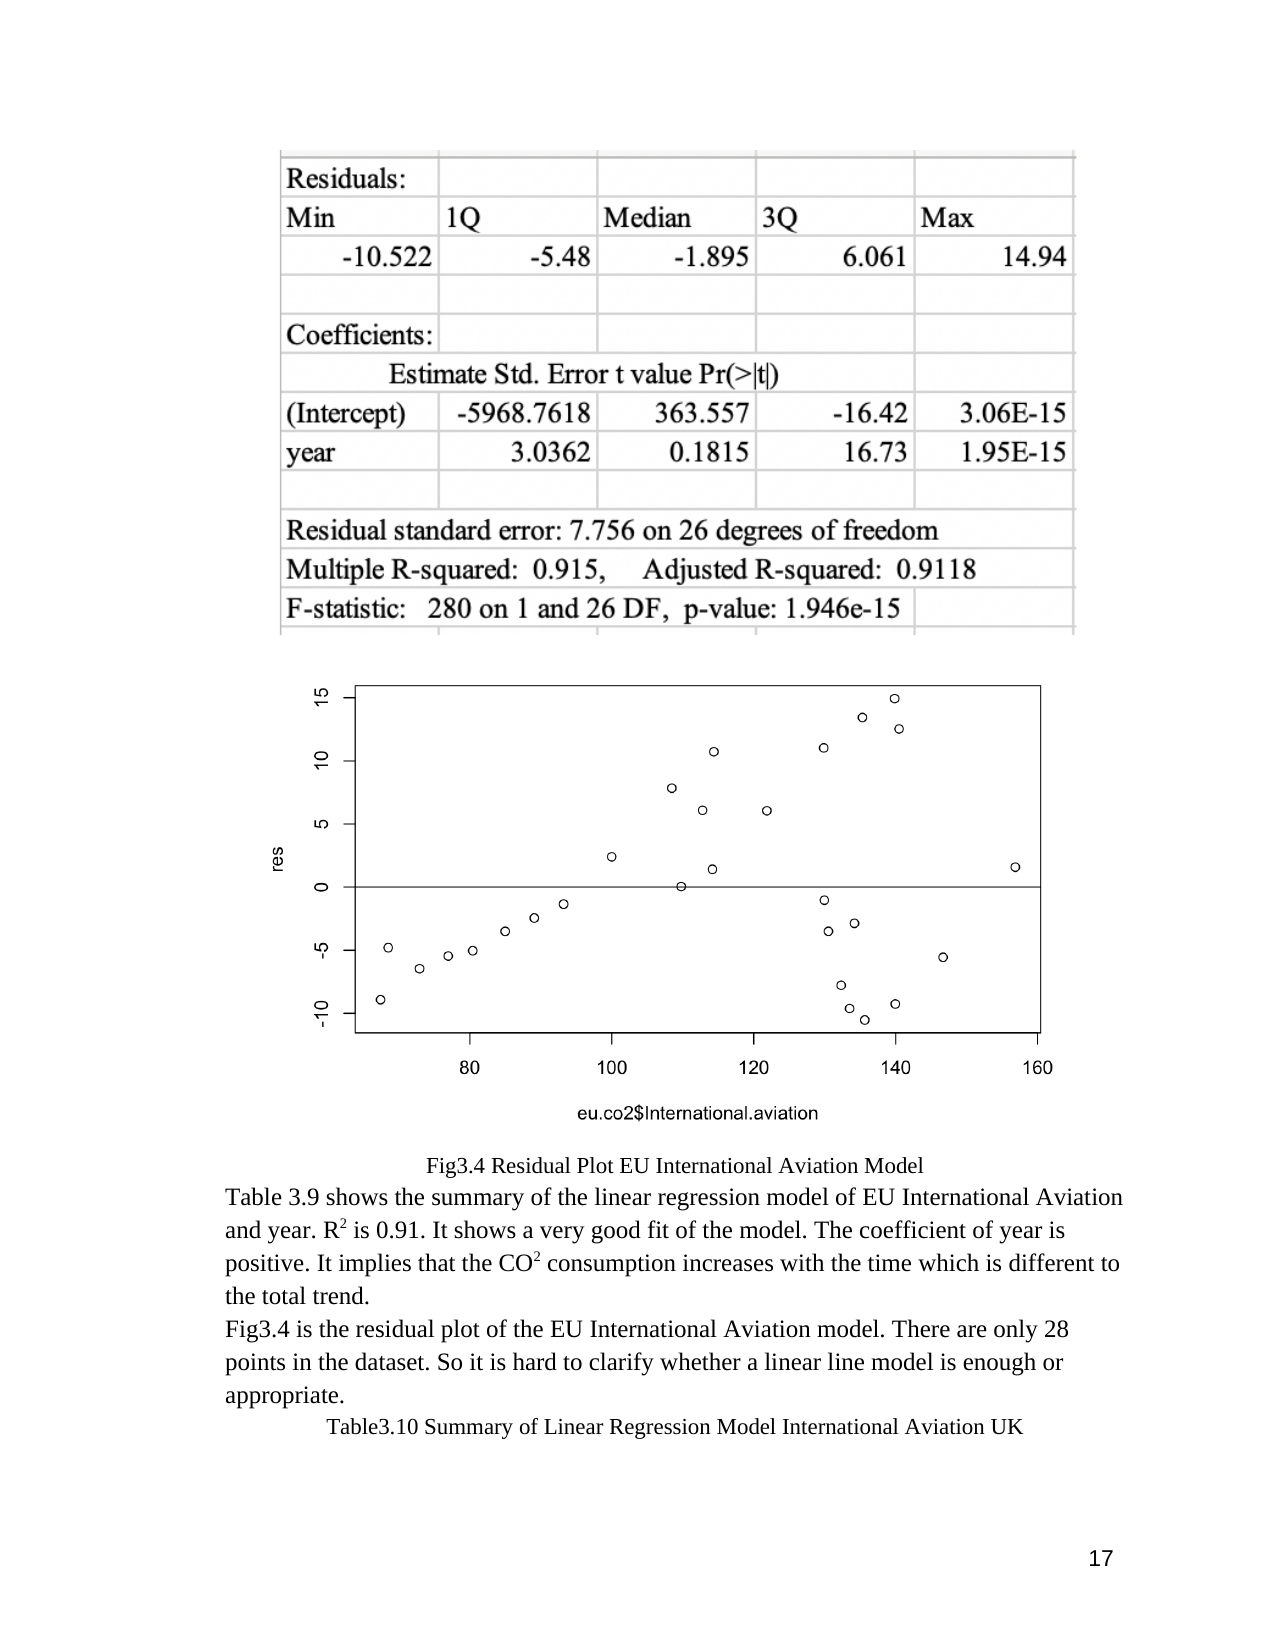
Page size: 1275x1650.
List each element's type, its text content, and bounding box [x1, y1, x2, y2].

text Table 3.9 shows the summary of the linear regression model of EU International Aviation and year. R2 is 0.91. It shows a very good fit of the model. The coefficient of year is positive. It implies that the CO2 consumption increases with the time which is different to the total trend. [225, 1182, 1125, 1310]
text Table3.10 Summary of Linear Regression Model International Aviation UK [225, 1413, 1125, 1439]
text Fig3.4 Residual Plot EU International Aviation Model [225, 1152, 1125, 1178]
picture [262, 638, 1088, 1148]
picture [279, 150, 1077, 635]
text Fig3.4 is the residual plot of the EU International Aviation model. There are only 28 points in the dataset. So it is hard to clarify whether a linear line model is enough or appropriate. [225, 1314, 1125, 1409]
